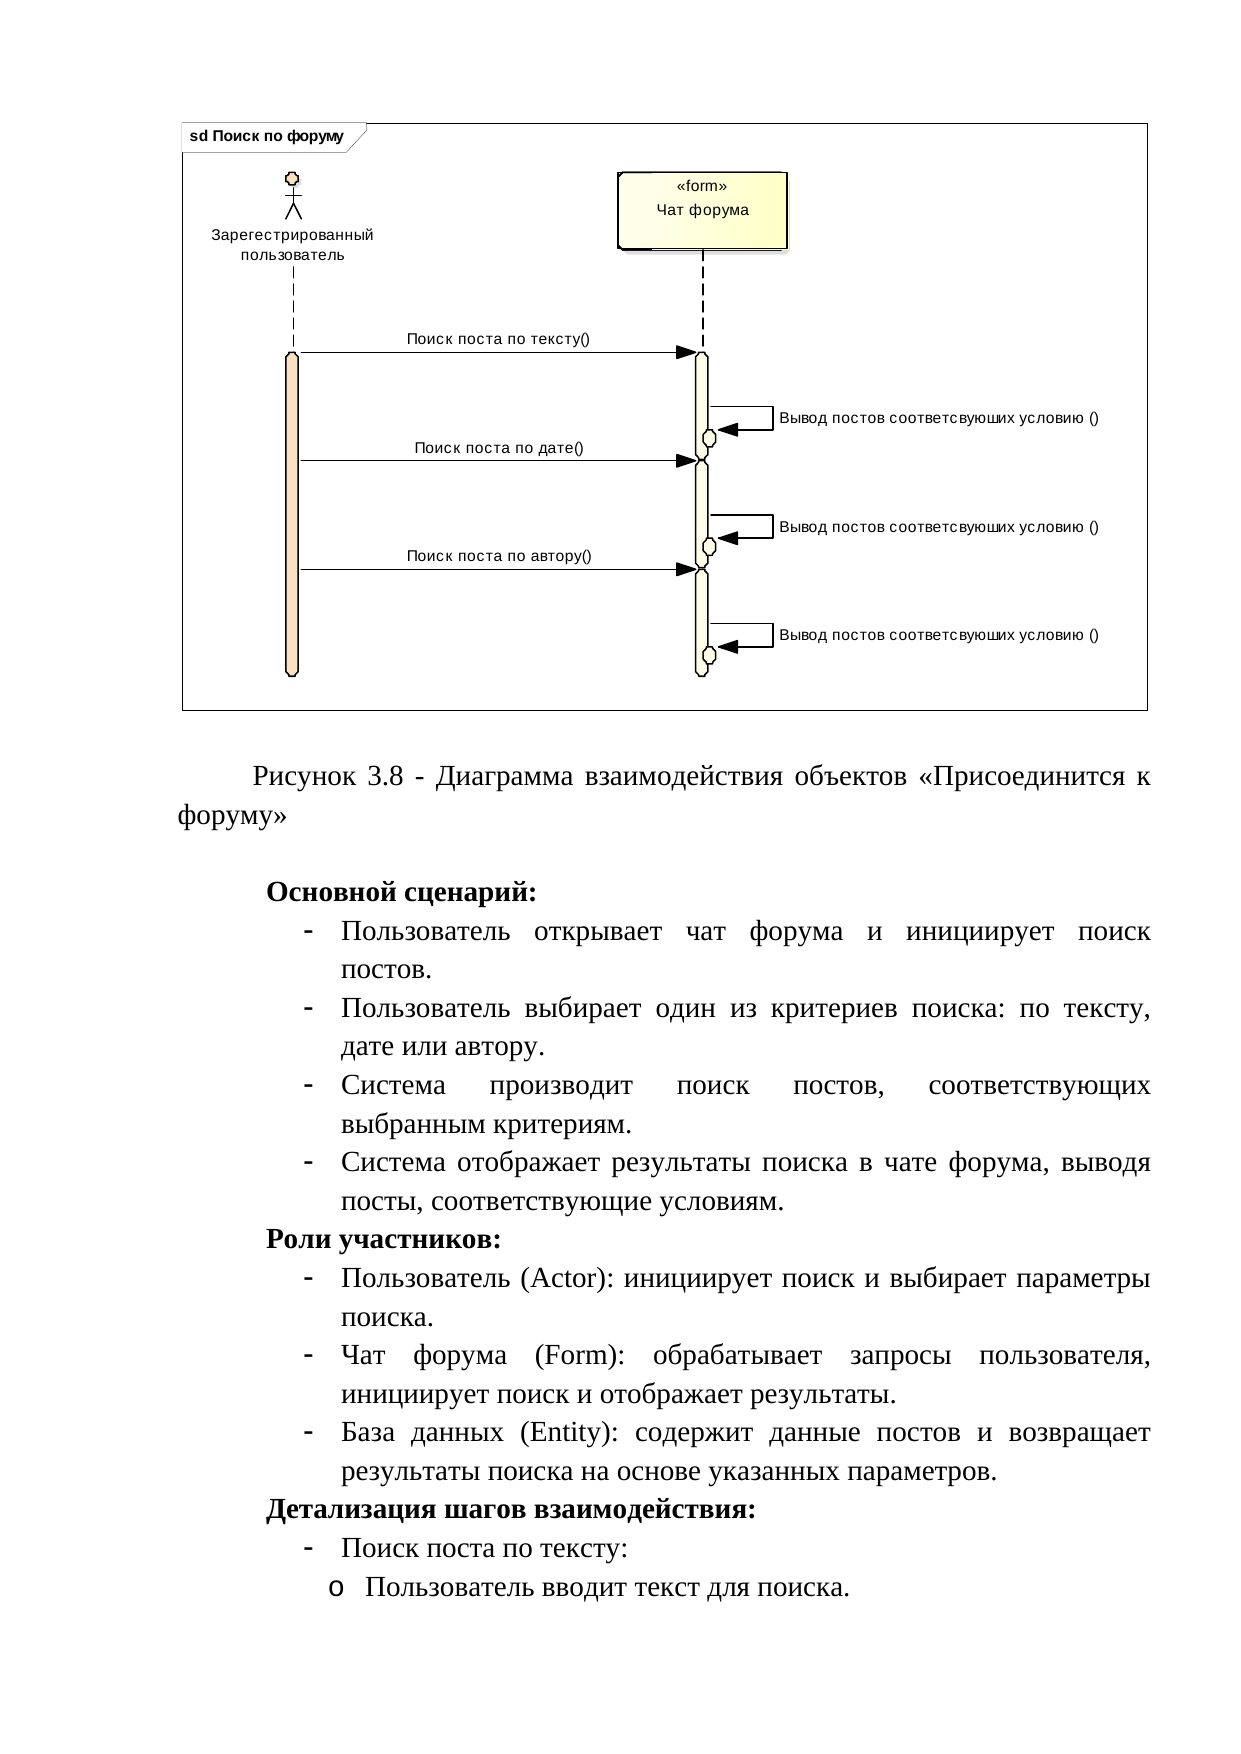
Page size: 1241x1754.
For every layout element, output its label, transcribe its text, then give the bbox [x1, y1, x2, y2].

text Рисунок 3.8 - Диаграмма взаимодействия объектов «Присоединится к форуму» [177, 758, 1152, 831]
list База данных (Entity): содержит данные постов и возвращает результаты поиска на основе указанных параметров. [303, 1414, 1152, 1487]
list Пользователь (Actor): инициирует поиск и выбирает параметры поиска. [303, 1260, 1152, 1332]
list Пользователь открывает чат форума и инициирует поиск постов. [303, 913, 1152, 985]
list Система отображает результаты поиска в чате форума, выводя посты, соответствующие условиям. [303, 1144, 1152, 1216]
list Поиск поста по тексту: [303, 1530, 1152, 1564]
list Система производит поиск постов, соответствующих выбранным критериям. [303, 1067, 1152, 1139]
list Пользователь вводит текст для поиска. [327, 1569, 1152, 1605]
list Чат форума (Form): обрабатывает запросы пользователя, инициирует поиск и отображает результаты. [303, 1337, 1152, 1409]
list Пользователь выбирает один из критериев поиска: по тексту, дате или автору. [303, 990, 1152, 1062]
text Основной сценарий: [177, 874, 1152, 908]
text Роли участников: [177, 1221, 1152, 1255]
text Детализация шагов взаимодействия: [177, 1492, 1152, 1525]
